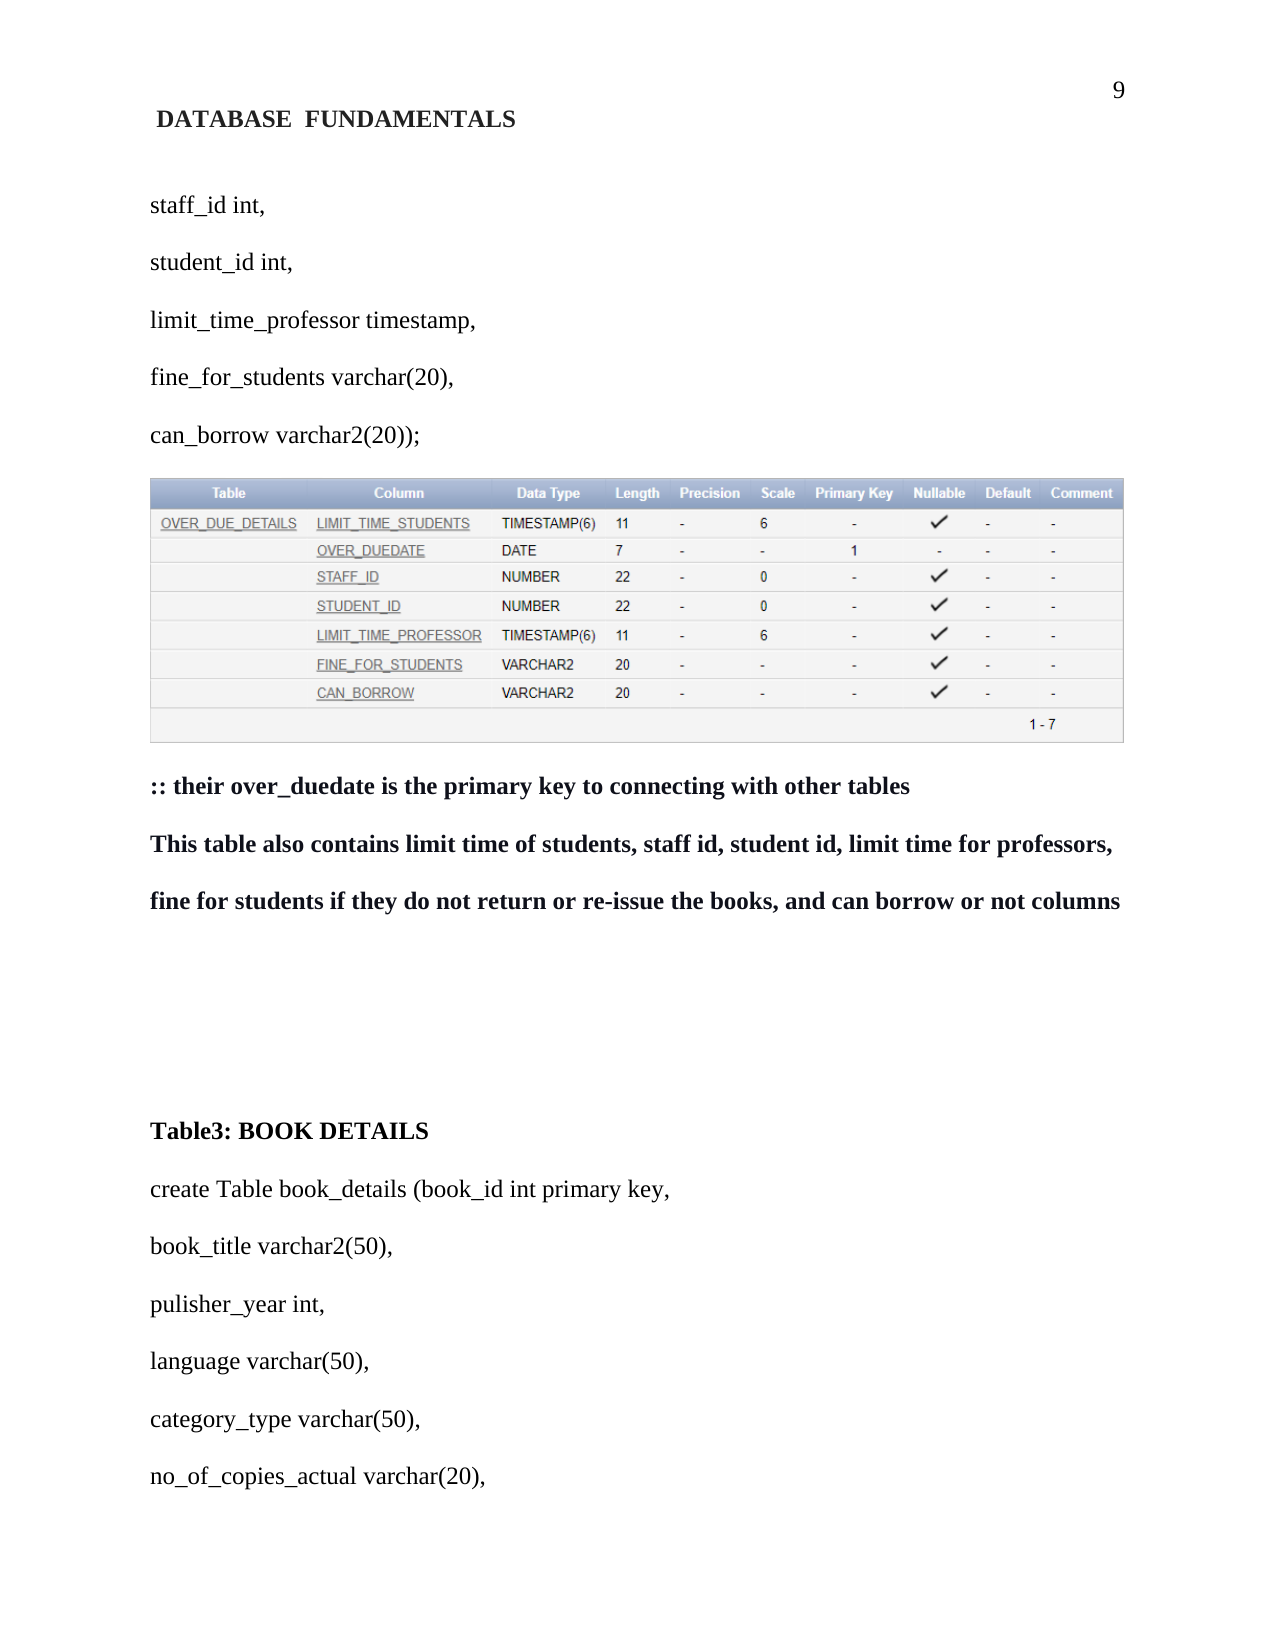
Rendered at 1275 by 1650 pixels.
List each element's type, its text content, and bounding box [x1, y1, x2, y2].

text student_id int, [150, 247, 1125, 276]
text category_type varchar(50), [150, 1404, 1125, 1432]
text pulisher_year int, [150, 1289, 1125, 1317]
text create Table book_details (book_id int primary key, [150, 1174, 1125, 1202]
text Table3: BOOK DETAILS [150, 1116, 1125, 1145]
text This table also contains limit time of students, staff id, student id, limit time for professors, fine for students if they do not return or re-issue the books, and can borrow or not columns [150, 829, 1125, 915]
picture [150, 477, 1125, 743]
text fine_for_students varchar(20), [150, 362, 1125, 391]
text limit_time_professor timestamp, [150, 305, 1125, 334]
text :: their over_duedate is the primary key to connecting with other tables [150, 771, 1125, 800]
text language varchar(50), [150, 1346, 1125, 1375]
text book_title varchar2(50), [150, 1231, 1125, 1260]
text no_of_copies_actual varchar(20), [150, 1461, 1125, 1490]
text staff_id int, [150, 190, 1125, 219]
text can_borrow varchar2(20)); [150, 420, 1125, 449]
